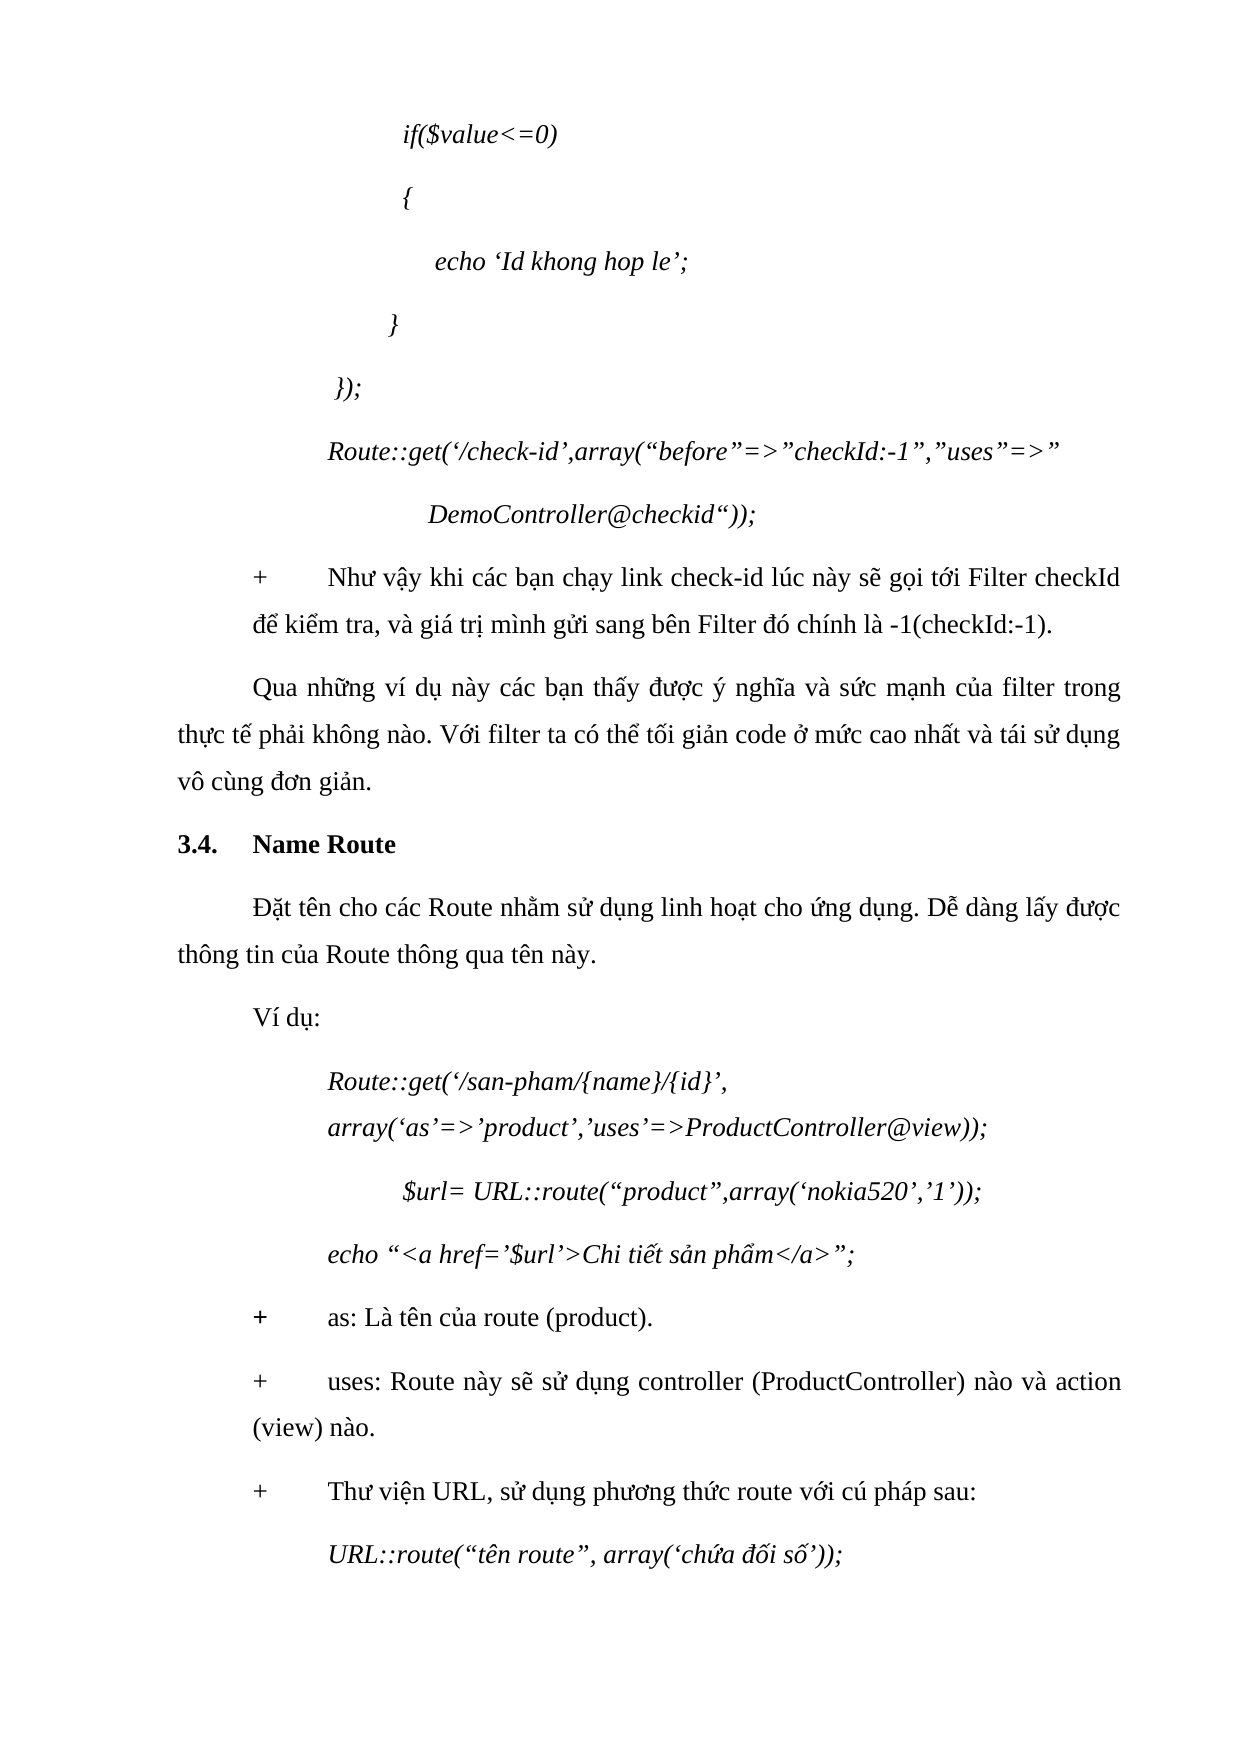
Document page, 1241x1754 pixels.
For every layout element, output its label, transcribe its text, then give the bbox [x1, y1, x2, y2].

text echo ‘Id khong hop le’; [177, 245, 1122, 276]
text Route::get(‘/check-id’,array(“before”=>”checkId:-1”,”uses”=>” [177, 435, 1122, 466]
text } [177, 308, 1122, 339]
text URL::route(“tên route”, array(‘chứa đối số’)); [252, 1538, 1122, 1569]
text if($value<=0) [252, 118, 1122, 149]
text { [177, 181, 1122, 213]
text + as: Là tên của route (product). [177, 1301, 1122, 1333]
text Ví dụ: [177, 1001, 1122, 1033]
text }); [252, 371, 1122, 403]
text DemoController@checkid“)); [252, 498, 1122, 529]
text 3.4. Name Route [177, 828, 1122, 859]
text Qua những ví dụ này các bạn thấy được ý nghĩa và sức mạnh của filter trong thực tế phải không nào. Với filter ta có thể tối giản code ở mức cao nhất và tái sử dụng vô cùng đơn giản. [177, 671, 1122, 796]
text + Như vậy khi các bạn chạy link check-id lúc này sẽ gọi tới Filter checkId để kiểm tra, và giá trị mình gửi sang bên Filter đó chính là -1(checkId:-1). [252, 561, 1122, 639]
text $url= URL::route(“product”,array(‘nokia520’,’1’)); [327, 1175, 1122, 1206]
text Route::get(‘/san-pham/{name}/{id}’, array(‘as’=>’product’,’uses’=>ProductController@view)); [327, 1065, 1122, 1143]
text echo “<a href=’$url’>Chi tiết sản phẩm</a>”; [252, 1238, 1122, 1269]
text + uses: Route này sẽ sử dụng controller (ProductController) nào và action (view) nào. [252, 1365, 1122, 1443]
text + Thư viện URL, sử dụng phương thức route với cú pháp sau: [252, 1475, 1122, 1506]
text Đặt tên cho các Route nhằm sử dụng linh hoạt cho ứng dụng. Dễ dàng lấy được thông tin của Route thông qua tên này. [177, 891, 1122, 969]
